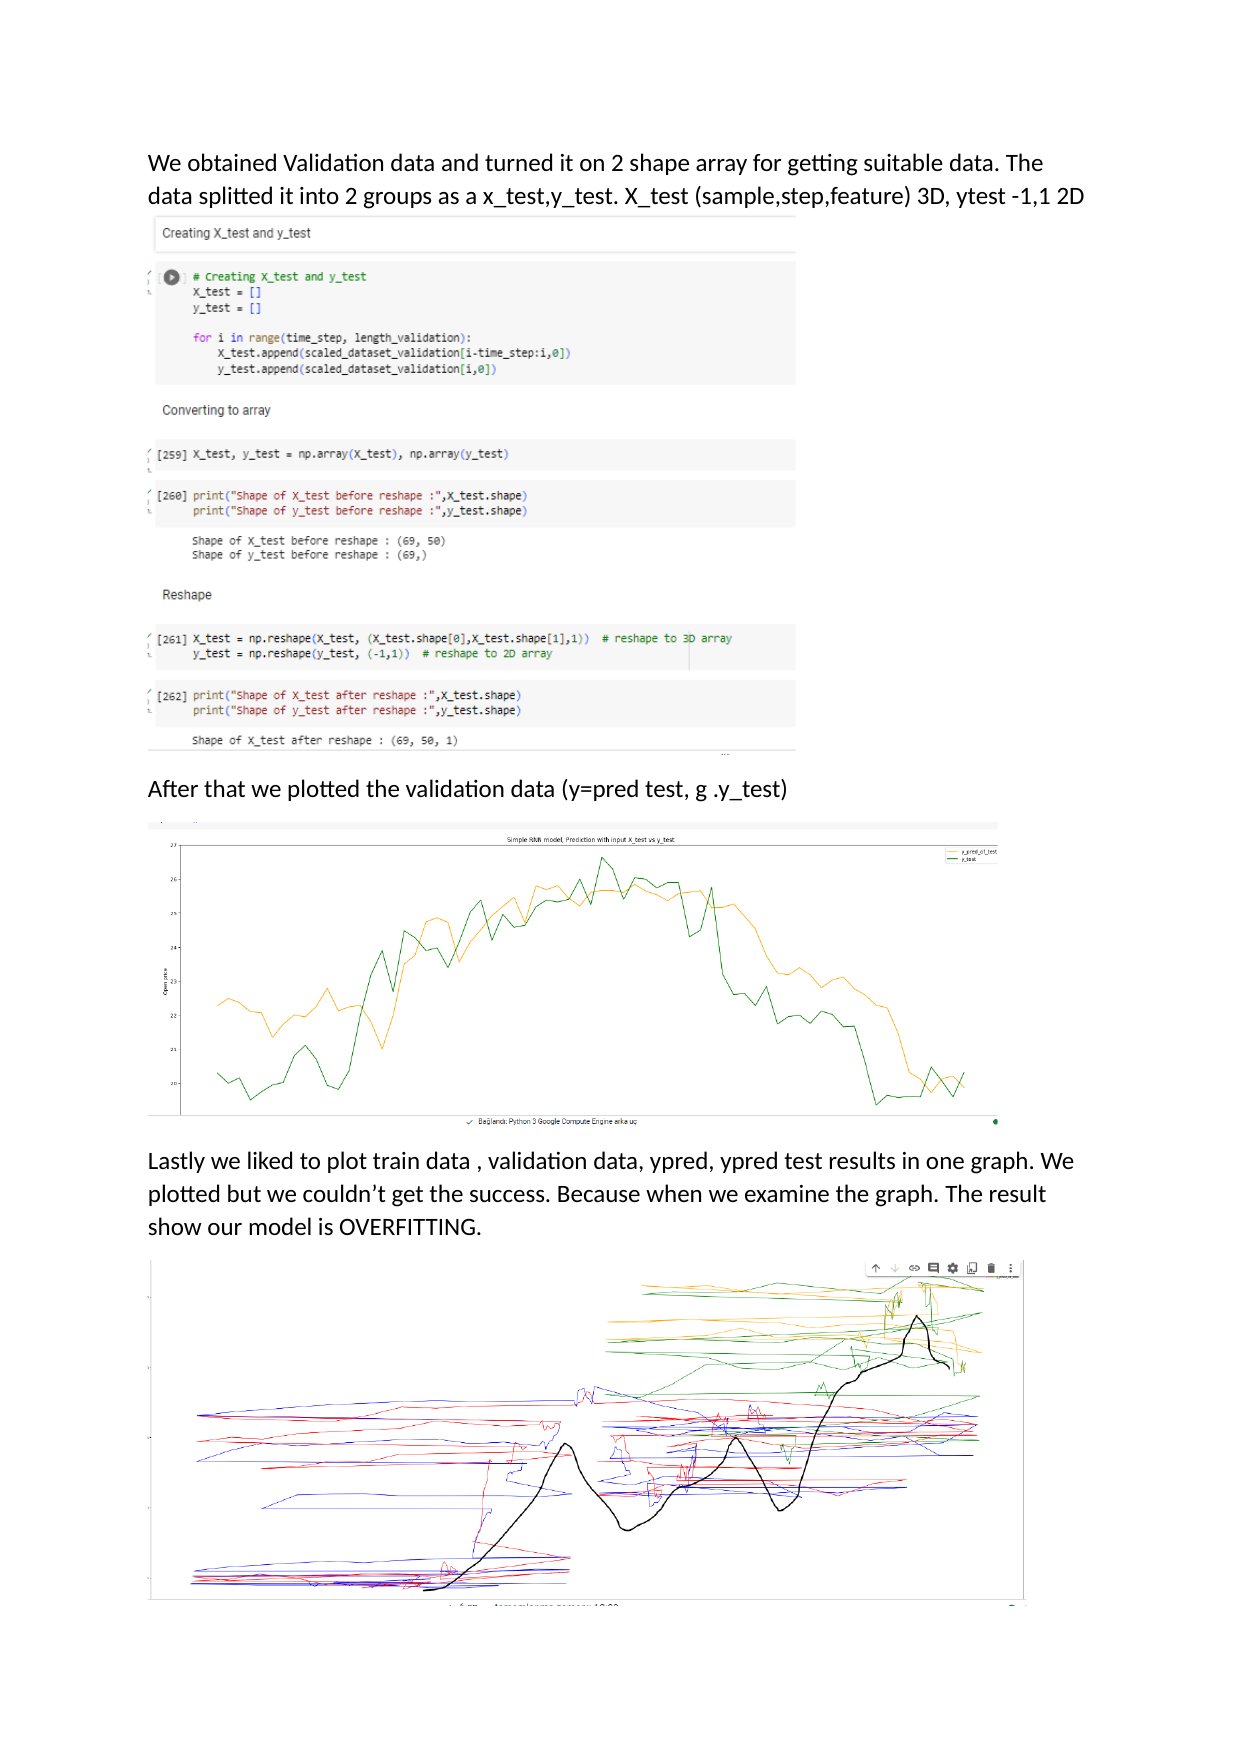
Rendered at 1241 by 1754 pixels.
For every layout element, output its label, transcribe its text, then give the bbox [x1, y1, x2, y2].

text After that we plotted the validation data (y=pred test, g .y_test) [148, 773, 1093, 803]
picture [147, 822, 998, 1126]
picture [147, 213, 796, 755]
text Lastly we liked to plot train data , validation data, ypred, ypred test results in one graph. We plotted but we couldn’t get the success. Because when we examine the graph. The result show our model is OVERFITTING. [148, 1145, 1093, 1241]
picture [147, 1260, 1027, 1606]
